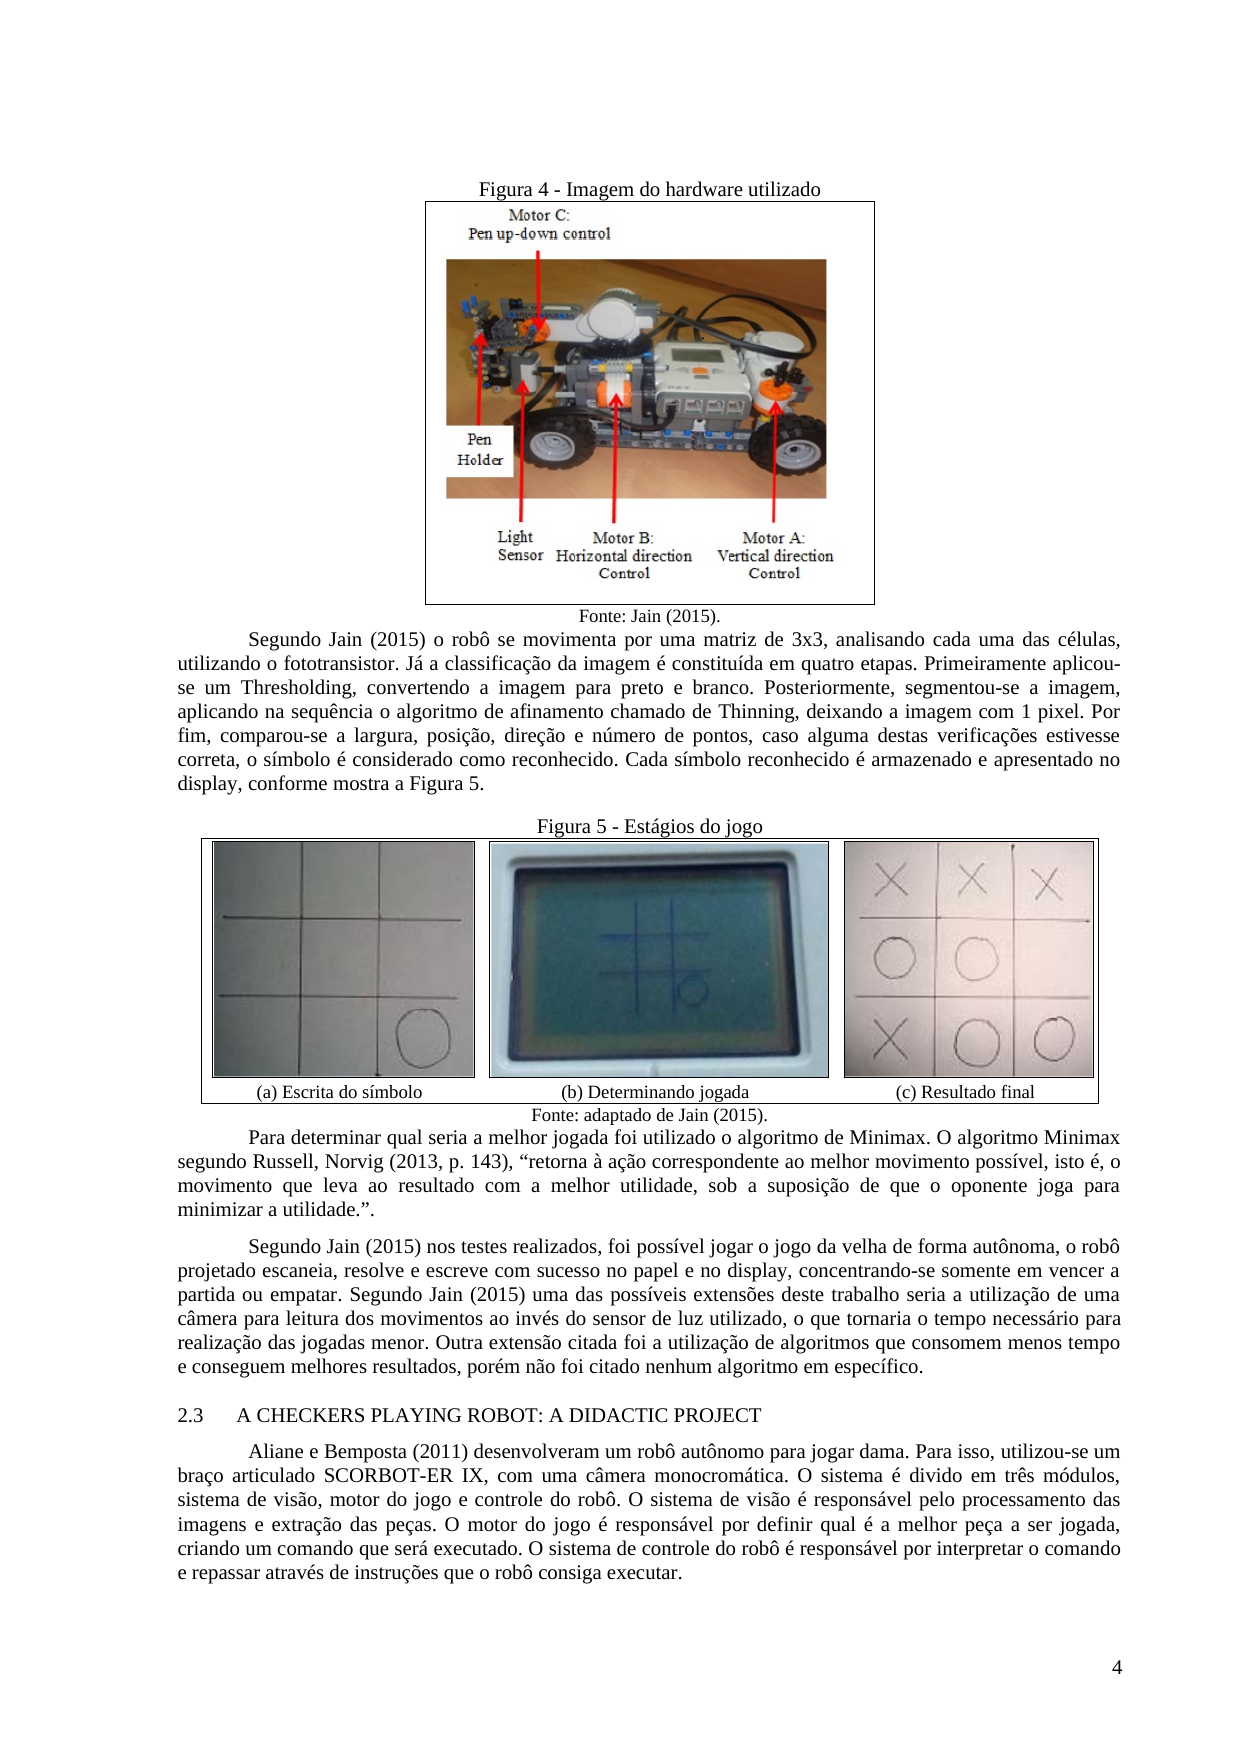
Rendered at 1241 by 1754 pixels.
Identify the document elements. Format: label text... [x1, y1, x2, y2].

table_cell (b) Determinando jogada [479, 1081, 832, 1102]
table_header [479, 839, 832, 1080]
text Fonte: Jain (2015). [177, 605, 1122, 627]
picture [490, 842, 828, 1077]
text Para determinar qual seria a melhor jogada foi utilizado o algoritmo de Minimax. O algoritmo Minimax segundo Russell, Norvig (2013, p. 143), “retorna à ação correspondente ao melhor movimento possível, isto é, o movimento que leva ao resultado com a melhor utilidade, sob a suposição de que o oponente joga para minimizar a utilidade.”. [177, 1125, 1122, 1221]
picture [426, 202, 874, 604]
text Aliane e Bemposta (2011) desenvolveram um robô autônomo para jogar dama. Para isso, utilizou-se um braço articulado SCORBOT-ER IX, com uma câmera monocromática. O sistema é divido em três módulos, sistema de visão, motor do jogo e controle do robô. O sistema de visão é responsável pelo processamento das imagens e extração das peças. O motor do jogo é responsável por definir qual é a melhor peça a ser jogada, criando um comando que será executado. O sistema de controle do robô é responsável por interpretar o comando e repassar através de instruções que o robô consiga executar. [177, 1439, 1122, 1584]
subtitle A Checkers Playing Robot: A Didactic Project [177, 1403, 1122, 1427]
text Fonte: adaptado de Jain (2015). [177, 1103, 1122, 1125]
picture [845, 842, 1093, 1077]
table_cell (c) Resultado final [833, 1081, 1098, 1102]
text Segundo Jain (2015) nos testes realizados, foi possível jogar o jogo da velha de forma autônoma, o robô projetado escaneia, resolve e escreve com sucesso no papel e no display, concentrando-se somente em vencer a partida ou empatar. Segundo Jain (2015) uma das possíveis extensões deste trabalho seria a utilização de uma câmera para leitura dos movimentos ao invés do sensor de luz utilizado, o que tornaria o tempo necessário para realização das jogadas menor. Outra extensão citada foi a utilização de algoritmos que consomem menos tempo e conseguem melhores resultados, porém não foi citado nenhum algoritmo em específico. [177, 1234, 1122, 1378]
table_header [202, 839, 478, 1080]
table_cell (a) Escrita do símbolo [202, 1081, 478, 1102]
table_header [833, 839, 1098, 1080]
text Segundo Jain (2015) o robô se movimenta por uma matriz de 3x3, analisando cada uma das células, utilizando o fototransistor. Já a classificação da imagem é constituída em quatro etapas. Primeiramente aplicou-se um Thresholding, convertendo a imagem para preto e branco. Posteriormente, segmentou-se a imagem, aplicando na sequência o algoritmo de afinamento chamado de Thinning, deixando a imagem com 1 pixel. Por fim, comparou-se a largura, posição, direção e número de pontos, caso alguma destas verificações estivesse correta, o símbolo é considerado como reconhecido. Cada símbolo reconhecido é armazenado e apresentado no display, conforme mostra a Figura 5. [177, 627, 1122, 795]
picture [213, 842, 474, 1077]
